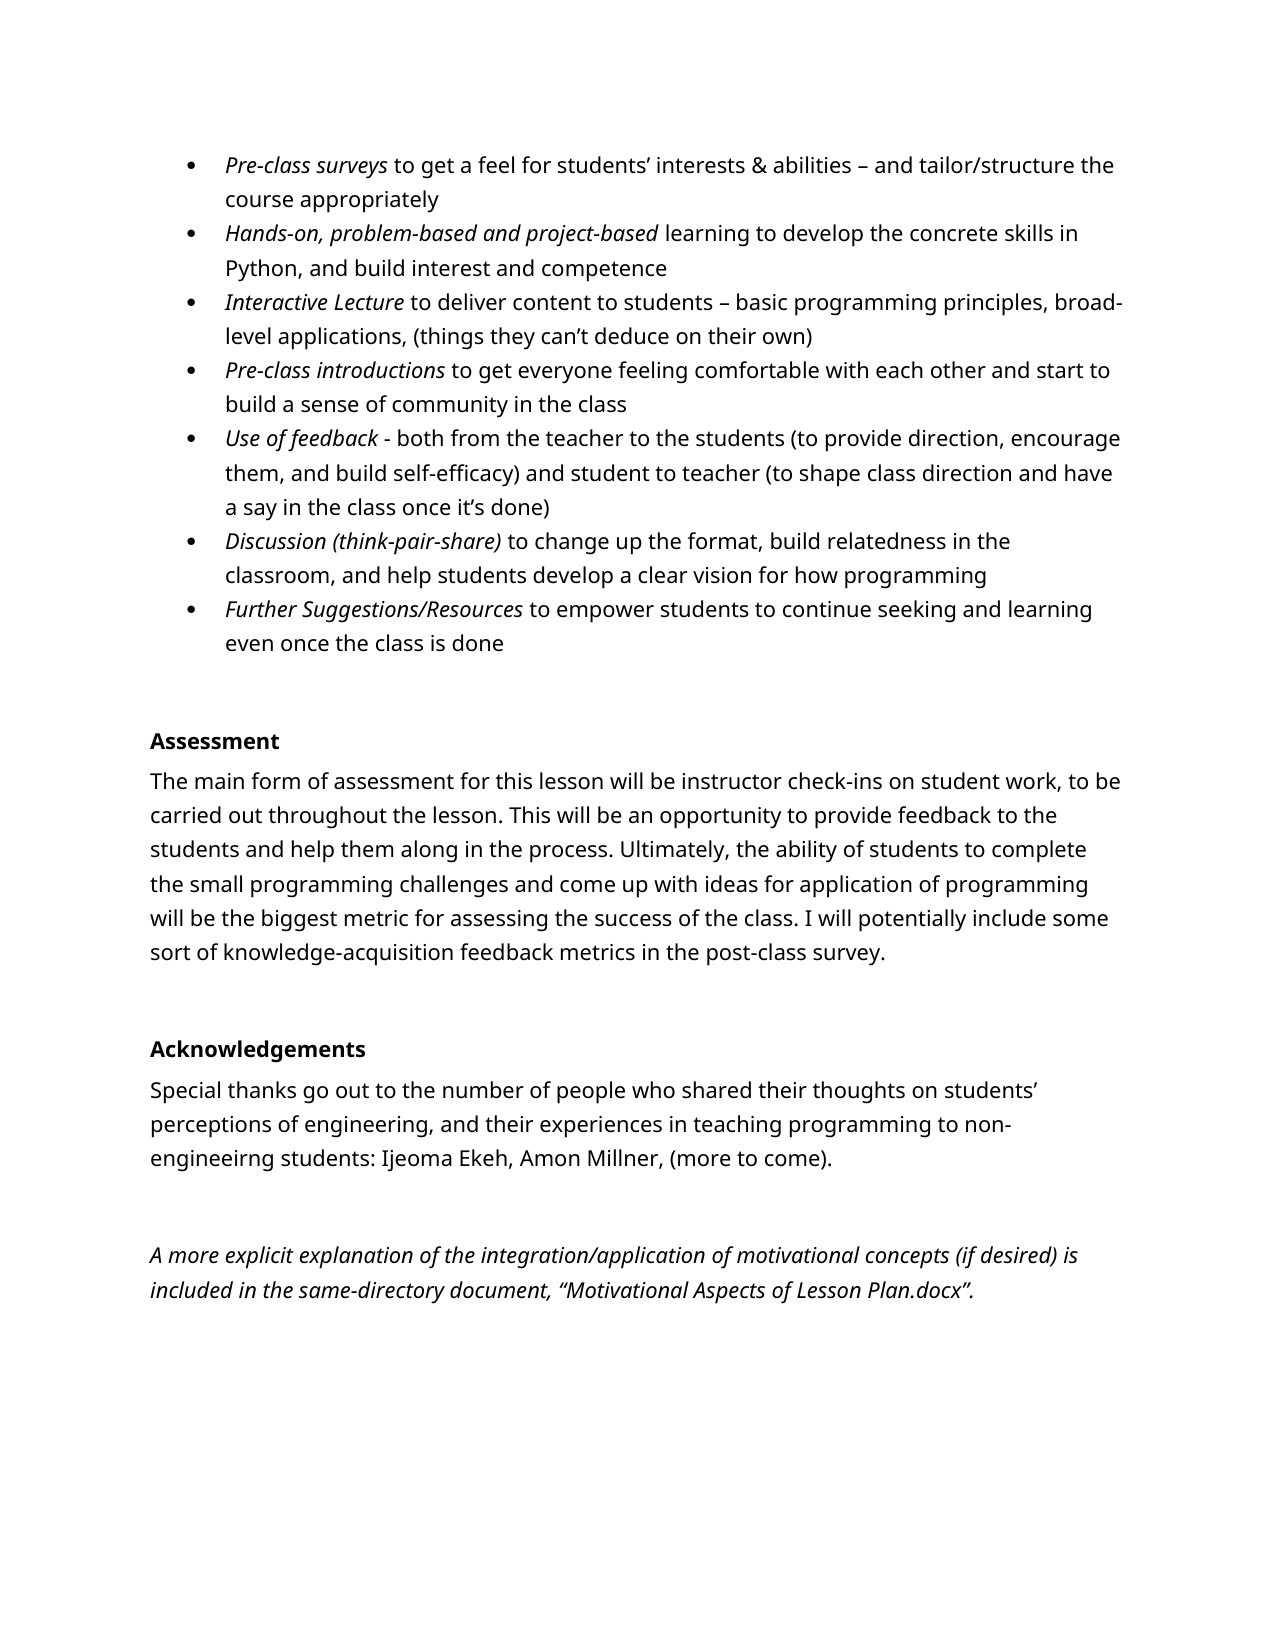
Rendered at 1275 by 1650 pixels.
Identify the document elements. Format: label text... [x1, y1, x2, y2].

text Special thanks go out to the number of people who shared their thoughts on students’ perceptions of engineering, and their experiences in teaching programming to non-engineeirng students: Ijeoma Ekeh, Amon Millner, (more to come). [150, 1074, 1125, 1173]
list Hands-on, problem-based and project-based learning to develop the concrete skills in Python, and build interest and competence [187, 218, 1125, 282]
list Pre-class surveys to get a feel for students’ interests & abilities – and tailor/structure the course appropriately [187, 150, 1125, 214]
text A more explicit explanation of the integration/application of motivational concepts (if desired) is included in the same-directory document, “Motivational Aspects of Lesson Plan.docx”. [150, 1240, 1125, 1304]
list Discussion (think-pair-share) to change up the format, build relatedness in the classroom, and help students develop a clear vision for how programming [187, 526, 1125, 590]
text The main form of assessment for this lesson will be instructor check-ins on student work, to be carried out throughout the lesson. This will be an opportunity to provide feedback to the students and help them along in the process. Ultimately, the ability of students to complete the small programming challenges and come up with ideas for application of programming will be the biggest metric for assessing the success of the class. I will potentially include some sort of knowledge-acquisition feedback metrics in the post-class survey. [150, 766, 1125, 967]
list Pre-class introductions to get everyone feeling comfortable with each other and start to build a sense of community in the class [187, 355, 1125, 419]
list Use of feedback - both from the teacher to the students (to provide direction, encourage them, and build self-efficacy) and student to teacher (to shape class direction and have a say in the class once it’s done) [187, 423, 1125, 521]
subtitle Acknowledgements [150, 1034, 1125, 1064]
list Further Suggestions/Resources to empower students to continue seeking and learning even once the class is done [187, 594, 1125, 658]
subtitle Assessment [150, 726, 1125, 756]
list Interactive Lecture to deliver content to students – basic programming principles, broad-level applications, (things they can’t deduce on their own) [187, 287, 1125, 351]
